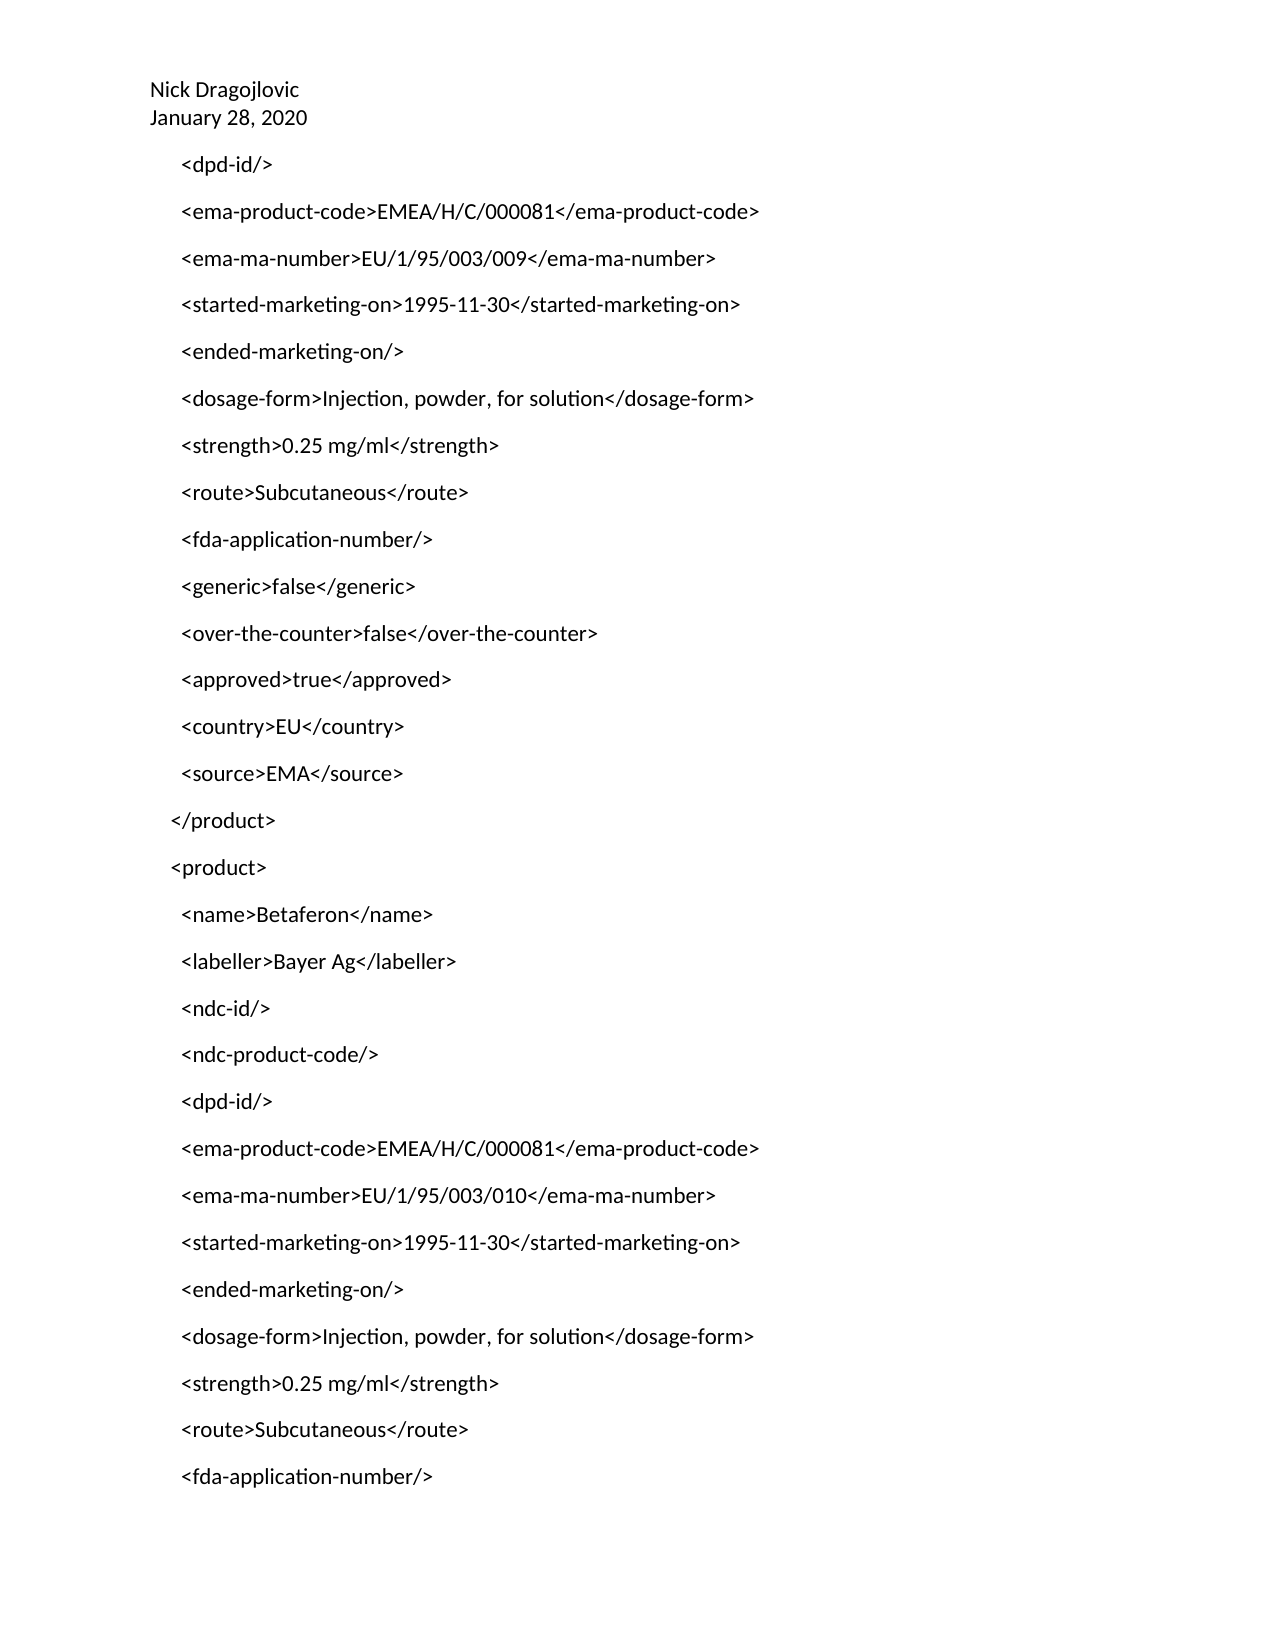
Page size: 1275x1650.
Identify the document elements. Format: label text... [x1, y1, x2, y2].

text <ema-ma-number>EU/1/95/003/009</ema-ma-number> [150, 244, 1125, 272]
text <ended-marketing-on/> [150, 1275, 1125, 1303]
text <labeller>Bayer Ag</labeller> [150, 947, 1125, 975]
text <ema-product-code>EMEA/H/C/000081</ema-product-code> [150, 197, 1125, 225]
text <route>Subcutaneous</route> [150, 1416, 1125, 1444]
text <source>EMA</source> [150, 759, 1125, 787]
text <started-marketing-on>1995-11-30</started-marketing-on> [150, 291, 1125, 319]
text <strength>0.25 mg/ml</strength> [150, 1369, 1125, 1397]
text <generic>false</generic> [150, 572, 1125, 600]
text <approved>true</approved> [150, 666, 1125, 694]
text <ndc-product-code/> [150, 1041, 1125, 1069]
text <ndc-id/> [150, 994, 1125, 1022]
text <ema-ma-number>EU/1/95/003/010</ema-ma-number> [150, 1181, 1125, 1209]
text </product> [150, 806, 1125, 834]
text <name>Betaferon</name> [150, 900, 1125, 928]
text <fda-application-number/> [150, 525, 1125, 553]
text <dpd-id/> [150, 1087, 1125, 1116]
text <dosage-form>Injection, powder, for solution</dosage-form> [150, 1322, 1125, 1350]
text <dpd-id/> [150, 150, 1125, 178]
text <strength>0.25 mg/ml</strength> [150, 431, 1125, 459]
text <ended-marketing-on/> [150, 337, 1125, 366]
text <route>Subcutaneous</route> [150, 478, 1125, 506]
text <ema-product-code>EMEA/H/C/000081</ema-product-code> [150, 1134, 1125, 1162]
text <product> [150, 853, 1125, 881]
text <country>EU</country> [150, 712, 1125, 741]
text <fda-application-number/> [150, 1462, 1125, 1491]
text <over-the-counter>false</over-the-counter> [150, 619, 1125, 647]
text <started-marketing-on>1995-11-30</started-marketing-on> [150, 1228, 1125, 1256]
text <dosage-form>Injection, powder, for solution</dosage-form> [150, 384, 1125, 412]
